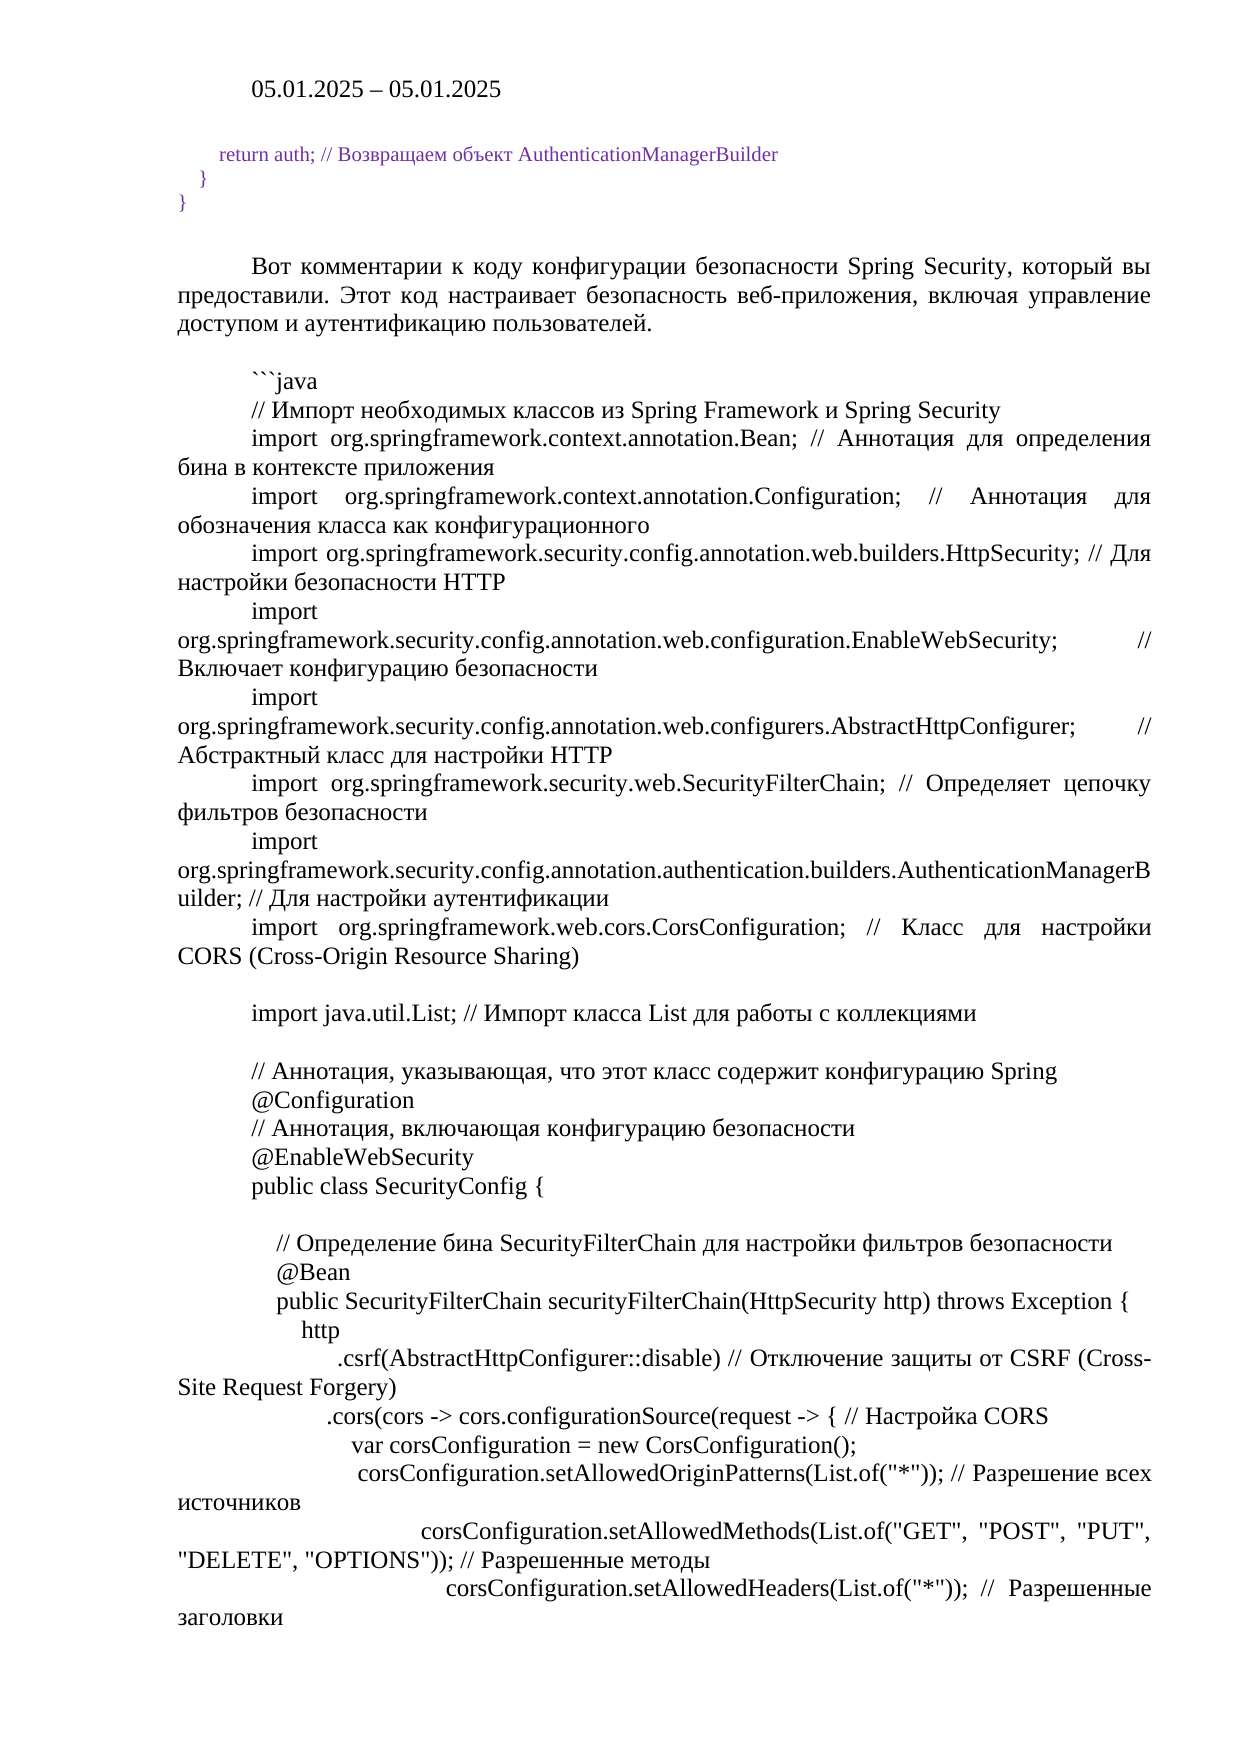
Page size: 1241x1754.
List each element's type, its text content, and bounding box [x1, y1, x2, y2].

text public SecurityFilterChain securityFilterChain(HttpSecurity http) throws Exception { [177, 1286, 1152, 1315]
text import org.springframework.security.config.annotation.web.configuration.EnableWebSecurity; // Включает конфигурацию безопасности [177, 596, 1152, 682]
text // Импорт необходимых классов из Spring Framework и Spring Security [177, 395, 1152, 423]
text .cors(cors -> cors.configurationSource(request -> { // Настройка CORS [177, 1401, 1152, 1430]
text http [177, 1315, 1152, 1343]
text @Configuration [177, 1085, 1152, 1113]
text public class SecurityConfig { [177, 1171, 1152, 1200]
text // Аннотация, указывающая, что этот класс содержит конфигурацию Spring [177, 1056, 1152, 1085]
text corsConfiguration.setAllowedOriginPatterns(List.of("*")); // Разрешение всех источников [177, 1458, 1152, 1516]
text // Аннотация, включающая конфигурацию безопасности [177, 1113, 1152, 1142]
text import org.springframework.context.annotation.Configuration; // Аннотация для обозначения класса как конфигурационного [177, 481, 1152, 538]
text // Определение бина SecurityFilterChain для настройки фильтров безопасности [177, 1228, 1152, 1257]
text corsConfiguration.setAllowedHeaders(List.of("*")); // Разрешенные заголовки [177, 1573, 1152, 1631]
text import org.springframework.context.annotation.Bean; // Аннотация для определения бина в контексте приложения [177, 423, 1152, 481]
text import org.springframework.security.config.annotation.authentication.builders.AuthenticationManagerBuilder; // Для настройки аутентификации [177, 826, 1152, 912]
text @EnableWebSecurity [177, 1142, 1152, 1171]
text import org.springframework.web.cors.CorsConfiguration; // Класс для настройки CORS (Cross-Origin Resource Sharing) [177, 912, 1152, 970]
text @Bean [177, 1257, 1152, 1286]
text .csrf(AbstractHttpConfigurer::disable) // Отключение защиты от CSRF (Cross-Site Request Forgery) [177, 1343, 1152, 1401]
text ```java [177, 366, 1152, 395]
text var corsConfiguration = new CorsConfiguration(); [177, 1430, 1152, 1458]
text import org.springframework.security.config.annotation.web.configurers.AbstractHttpConfigurer; // Абстрактный класс для настройки HTTP [177, 682, 1152, 768]
text import org.springframework.security.config.annotation.web.builders.HttpSecurity; // Для настройки безопасности HTTP [177, 538, 1152, 596]
text return auth; // Возвращаем объект AuthenticationManagerBuilder [177, 142, 1152, 166]
text corsConfiguration.setAllowedMethods(List.of("GET", "POST", "PUT", "DELETE", "OPTIONS")); // Разрешенные методы [177, 1516, 1152, 1573]
text import org.springframework.security.web.SecurityFilterChain; // Определяет цепочку фильтров безопасности [177, 768, 1152, 826]
text } [177, 190, 1152, 214]
text import java.util.List; // Импорт класса List для работы с коллекциями [177, 998, 1152, 1027]
text Вот комментарии к коду конфигурации безопасности Spring Security, который вы предоставили. Этот код настраивает безопасность веб-приложения, включая управление доступом и аутентификацию пользователей. [177, 251, 1152, 337]
text } [177, 166, 1152, 190]
